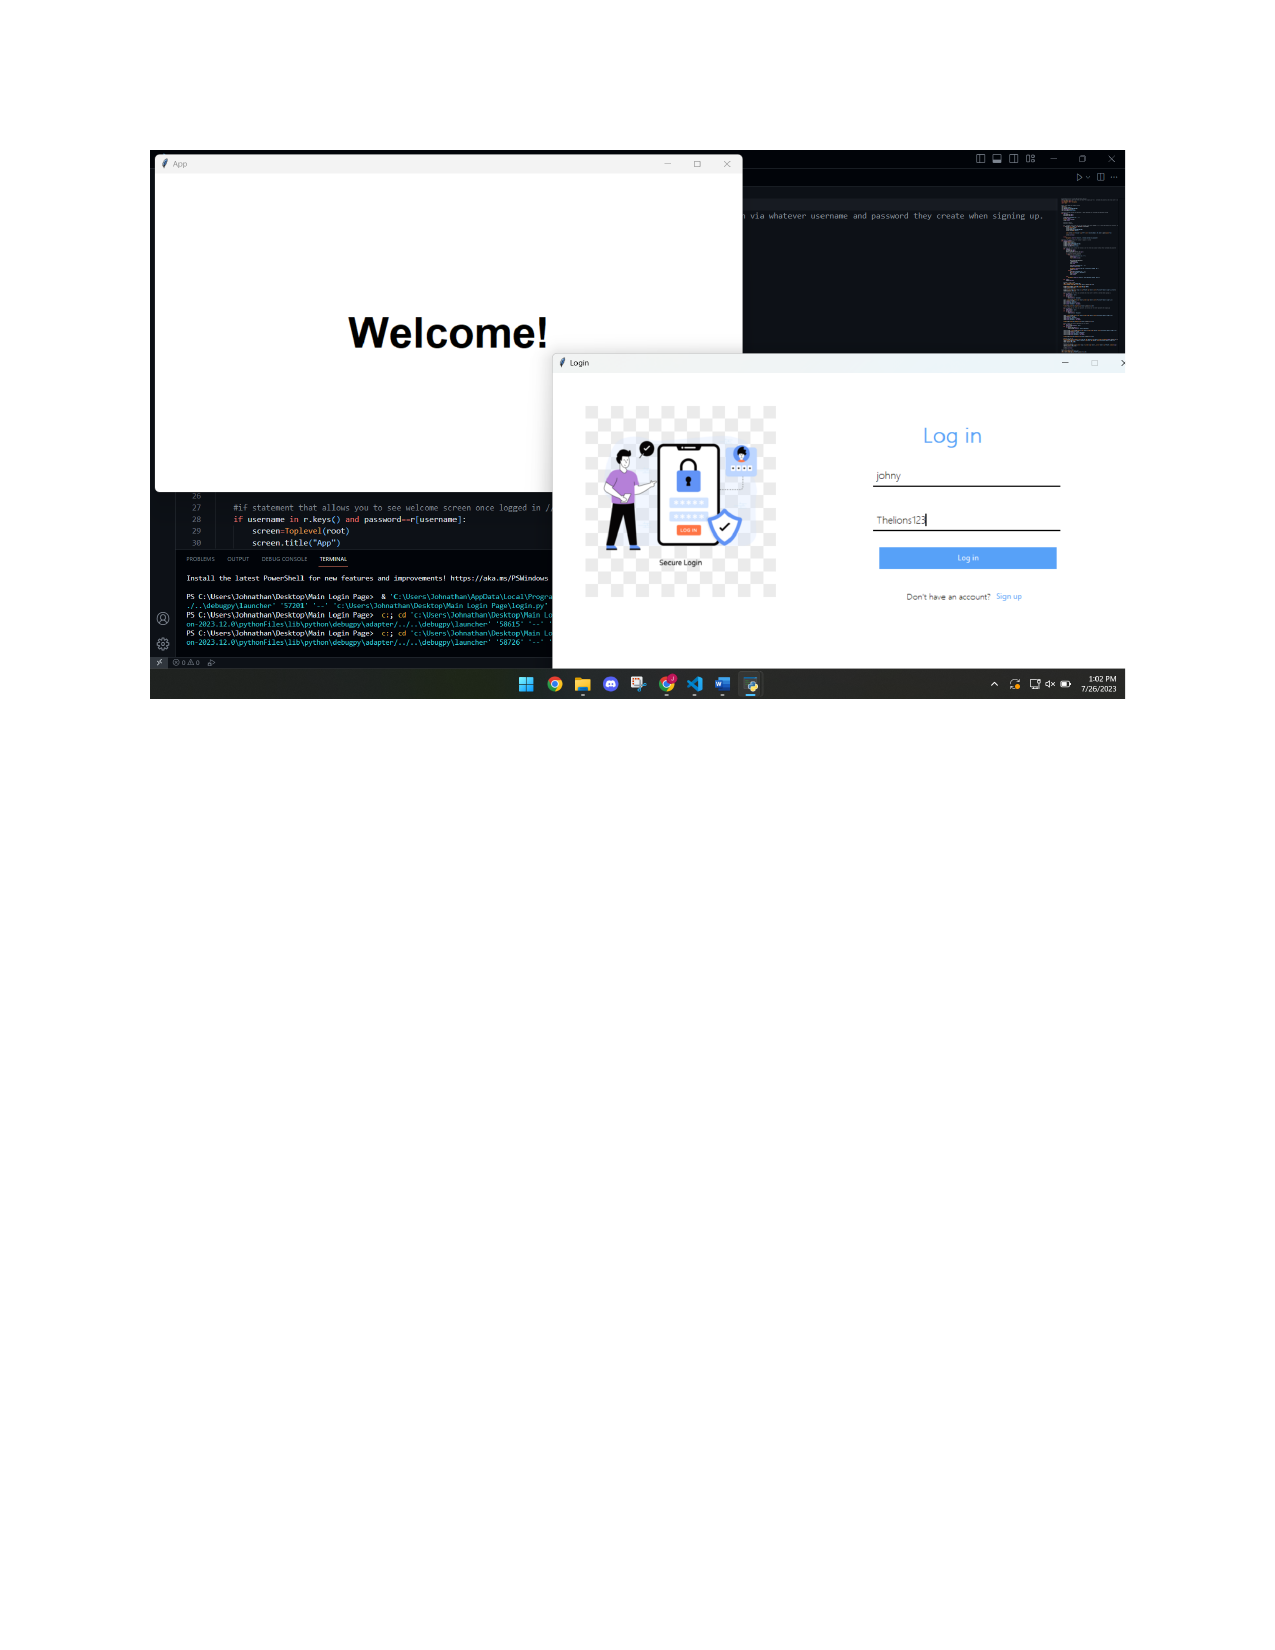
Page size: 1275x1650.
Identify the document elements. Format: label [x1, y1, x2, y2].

picture [150, 150, 1125, 699]
